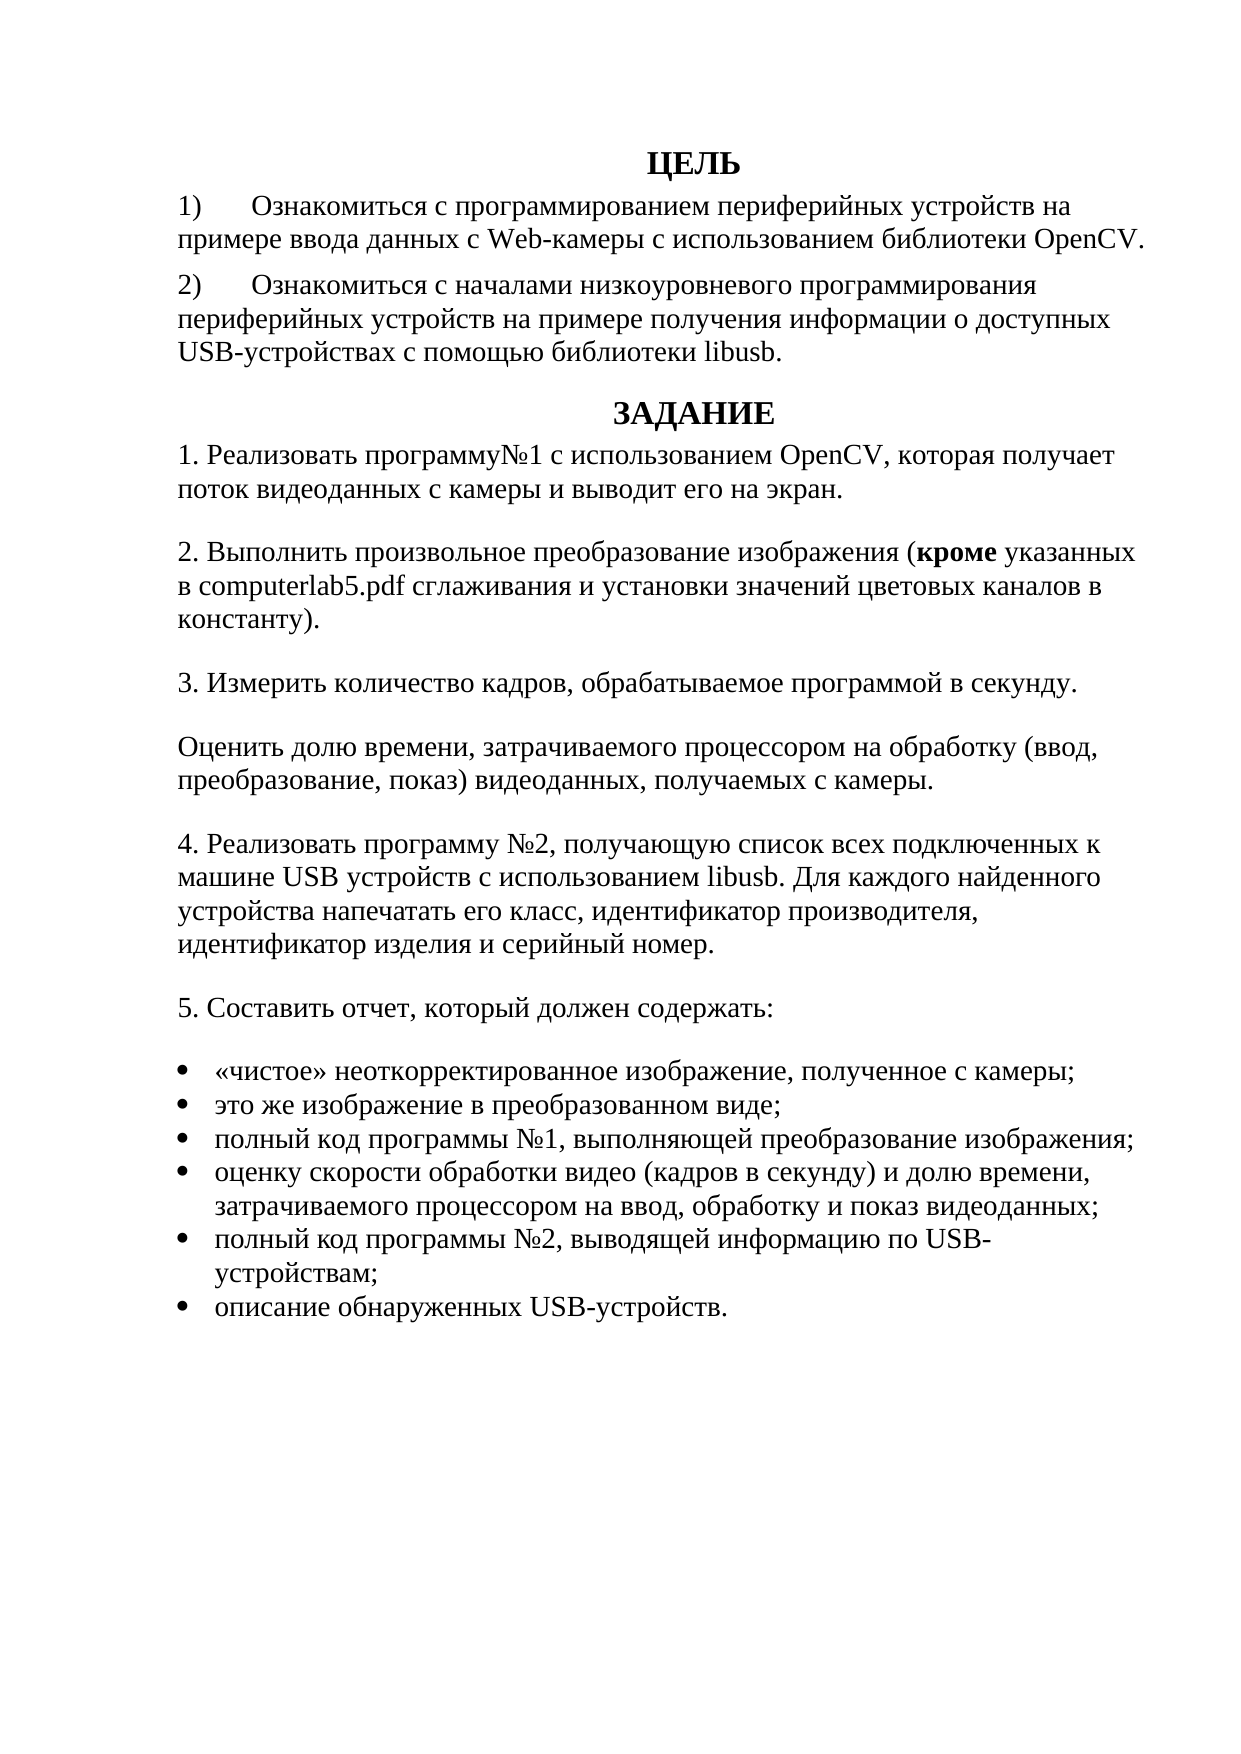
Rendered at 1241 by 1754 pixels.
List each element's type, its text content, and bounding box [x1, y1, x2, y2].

list «чистое» неоткорректированное изображение, полученное с камеры; [177, 1053, 1152, 1087]
list описание обнаруженных USB-устройств. [177, 1289, 1152, 1322]
subtitle ЦЕЛЬ [177, 143, 1152, 181]
list полный код программы №1, выполняющей преобразование изображения; [177, 1121, 1152, 1154]
text 3. Измерить количество кадров, обрабатываемое программой в секунду. [177, 665, 1152, 699]
subtitle ЗАДАНИЕ [177, 393, 1152, 431]
list оценку скорости обработки видео (кадров в секунду) и долю времени, затрачиваемого процессором на ввод, обработку и показ видеоданных; [177, 1154, 1152, 1222]
list это же изображение в преобразованном виде; [177, 1087, 1152, 1121]
text 5. Составить отчет, который должен содержать: [177, 990, 1152, 1023]
list Ознакомиться с началами низкоуровневого программирования периферийных устройств на примере получения информации о доступных USB-устройствах с помощью библиотеки libusb. [177, 267, 1152, 368]
text 2. Выполнить произвольное преобразование изображения (кроме указанных в computerlab5.pdf сглаживания и установки значений цветовых каналов в константу). [177, 534, 1152, 635]
text 1. Реализовать программу№1 с использованием OpenCV, которая получает поток видеоданных с камеры и выводит его на экран. [177, 437, 1152, 504]
list полный код программы №2, выводящей информацию по USB-устройствам; [177, 1222, 1152, 1289]
text Оценить долю времени, затрачиваемого процессором на обработку (ввод, преобразование, показ) видеоданных, получаемых с камеры. [177, 729, 1152, 796]
list Ознакомиться с программированием периферийных устройств на примере ввода данных с Web-камеры с использованием библиотеки OpenCV. [177, 188, 1152, 255]
text 4. Реализовать программу №2, получающую список всех подключенных к машине USB устройств с использованием libusb. Для каждого найденного устройства напечатать его класс, идентификатор производителя, идентификатор изделия и серийный номер. [177, 826, 1152, 960]
